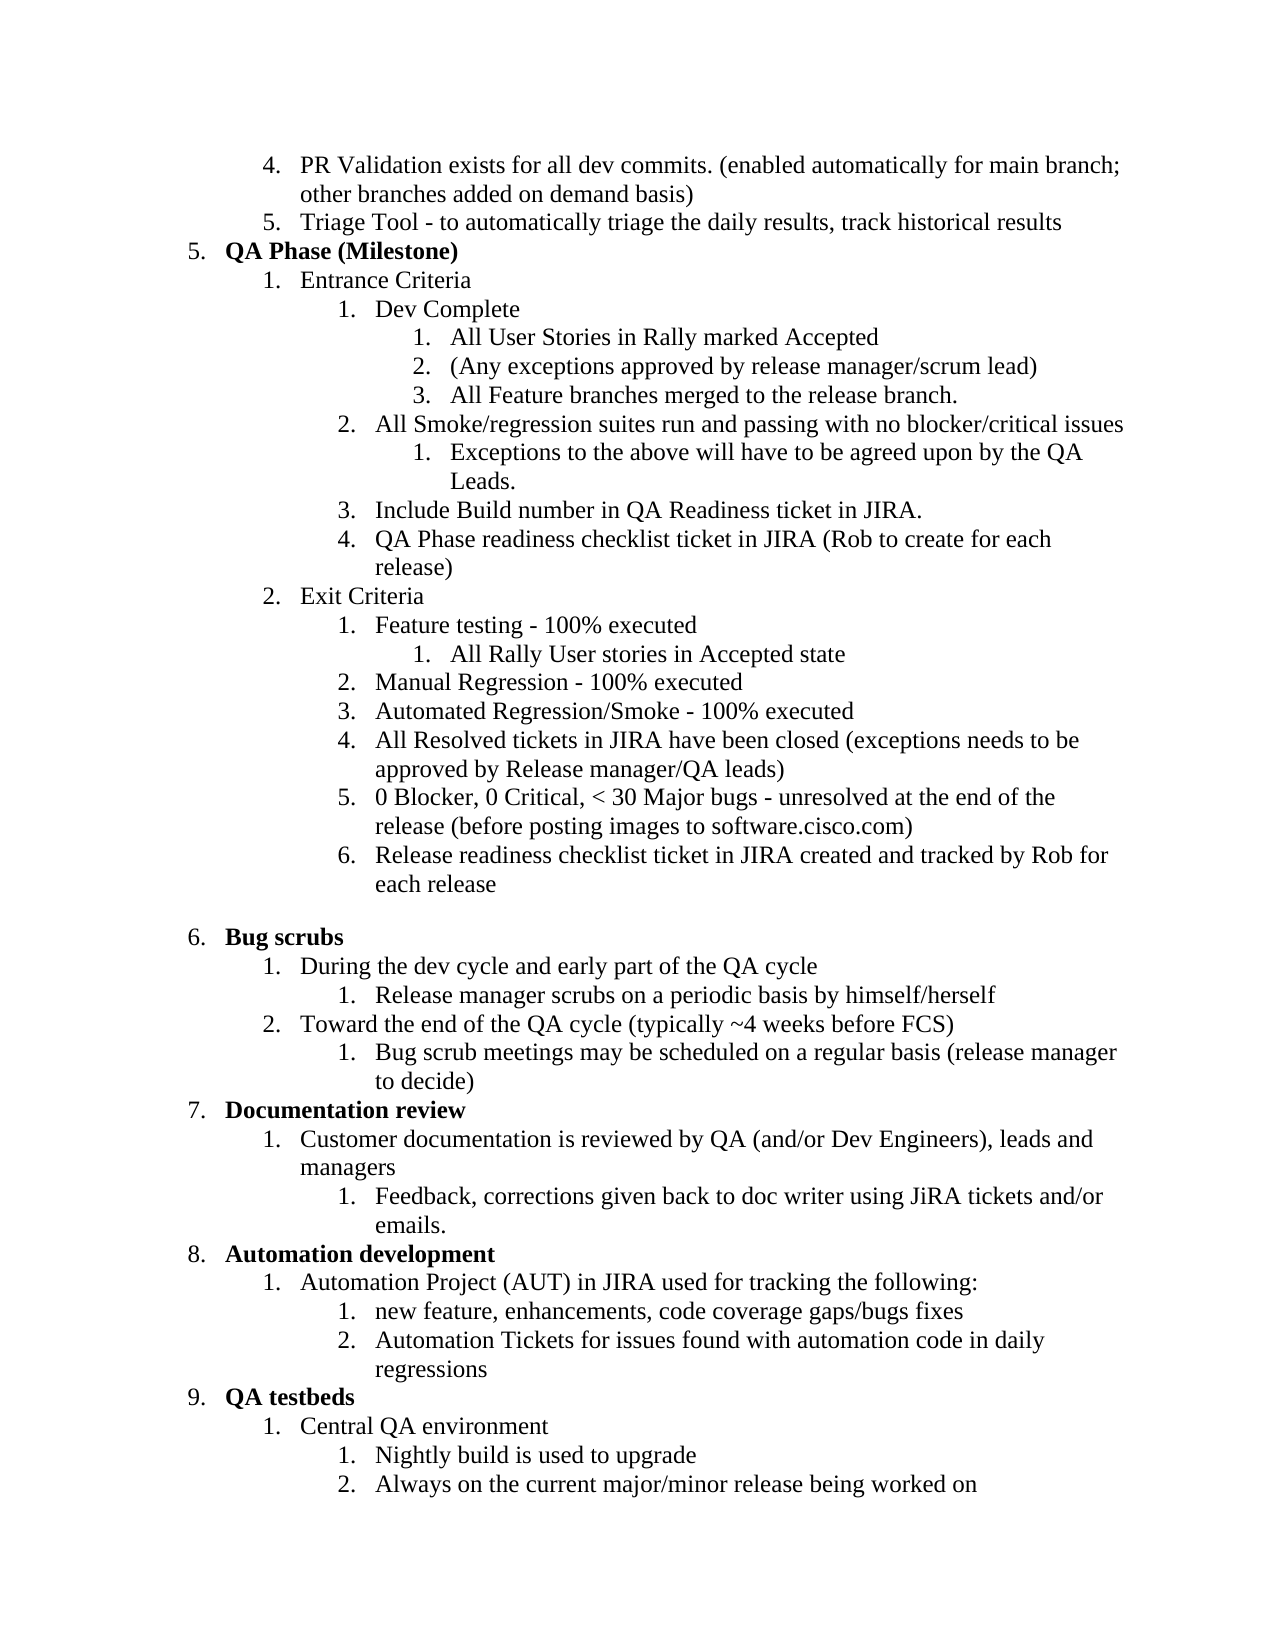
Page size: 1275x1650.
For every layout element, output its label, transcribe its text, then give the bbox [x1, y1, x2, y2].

list Release readiness checklist ticket in JIRA created and tracked by Rob for each release [337, 840, 1125, 897]
list Customer documentation is reviewed by QA (and/or Dev Engineers), leads and managers [262, 1124, 1125, 1181]
list All Smoke/regression suites run and passing with no blocker/critical issues [337, 409, 1125, 437]
list new feature, enhancements, code coverage gaps/bugs fixes [337, 1296, 1125, 1325]
list Bug scrub meetings may be scheduled on a regular basis (release manager to decide) [337, 1037, 1125, 1095]
list PR Validation exists for all dev commits. (enabled automatically for main branch; other branches added on demand basis) [262, 150, 1125, 207]
list 0 Blocker, 0 Critical, < 30 Major bugs - unresolved at the end of the release (before posting images to software.cisco.com) [337, 782, 1125, 840]
list Toward the end of the QA cycle (typically ~4 weeks before FCS) [262, 1009, 1125, 1037]
list Dev Complete [337, 294, 1125, 322]
list All Feature branches merged to the release branch. [412, 380, 1125, 409]
list QA Phase (Milestone) [187, 236, 1125, 265]
list Automation Tickets for issues found with automation code in daily regressions [337, 1325, 1125, 1382]
list Automation development [187, 1239, 1125, 1267]
list Include Build number in QA Readiness ticket in JIRA. [337, 495, 1125, 524]
list Feature testing - 100% executed [337, 610, 1125, 639]
list Bug scrubs [187, 922, 1125, 951]
list Entrance Criteria [262, 265, 1125, 294]
list (Any exceptions approved by release manager/scrum lead) [412, 351, 1125, 380]
list Feedback, corrections given back to doc writer using JiRA tickets and/or emails. [337, 1181, 1125, 1239]
list Release manager scrubs on a periodic basis by himself/herself [337, 980, 1125, 1009]
list Exit Criteria [262, 581, 1125, 610]
list QA testbeds [187, 1382, 1125, 1411]
list Automated Regression/Smoke - 100% executed [337, 696, 1125, 725]
list Automation Project (AUT) in JIRA used for tracking the following: [262, 1267, 1125, 1296]
list Nightly build is used to upgrade [337, 1440, 1125, 1469]
list During the dev cycle and early part of the QA cycle [262, 951, 1125, 980]
list Triage Tool - to automatically triage the daily results, track historical results [262, 207, 1125, 236]
list All Rally User stories in Accepted state [412, 639, 1125, 667]
list All Resolved tickets in JIRA have been closed (exceptions needs to be approved by Release manager/QA leads) [337, 725, 1125, 782]
list QA Phase readiness checklist ticket in JIRA (Rob to create for each release) [337, 524, 1125, 581]
list Manual Regression - 100% executed [337, 667, 1125, 696]
list Documentation review [187, 1095, 1125, 1124]
list Central QA environment [262, 1411, 1125, 1440]
list Exceptions to the above will have to be agreed upon by the QA Leads. [412, 437, 1125, 495]
list Always on the current major/minor release being worked on [337, 1469, 1125, 1497]
list All User Stories in Rally marked Accepted [412, 322, 1125, 351]
